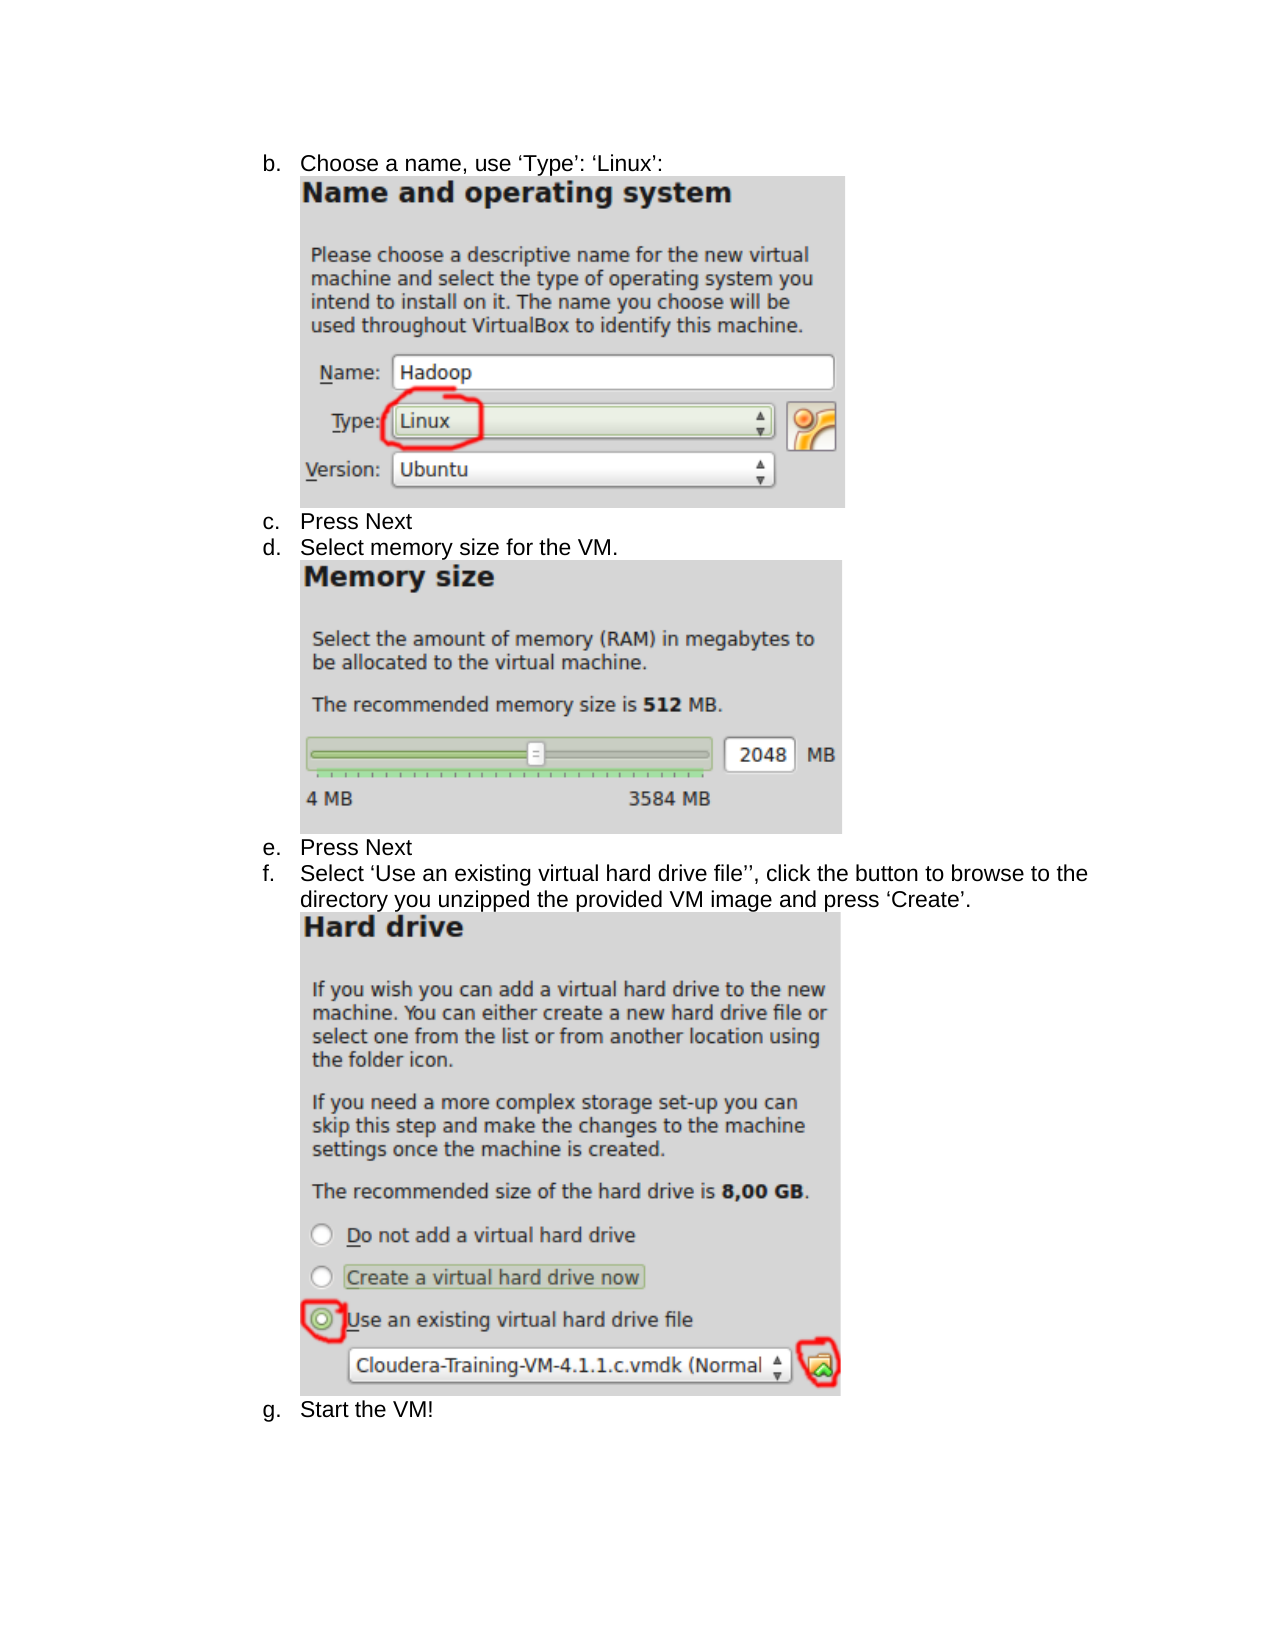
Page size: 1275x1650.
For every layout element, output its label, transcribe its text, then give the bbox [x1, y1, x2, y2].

list Press Next [262, 834, 1125, 860]
list Start the VM! [262, 1396, 1125, 1422]
picture [300, 176, 846, 508]
picture [300, 912, 841, 1396]
list Press Next [262, 508, 1125, 534]
picture [300, 560, 843, 834]
